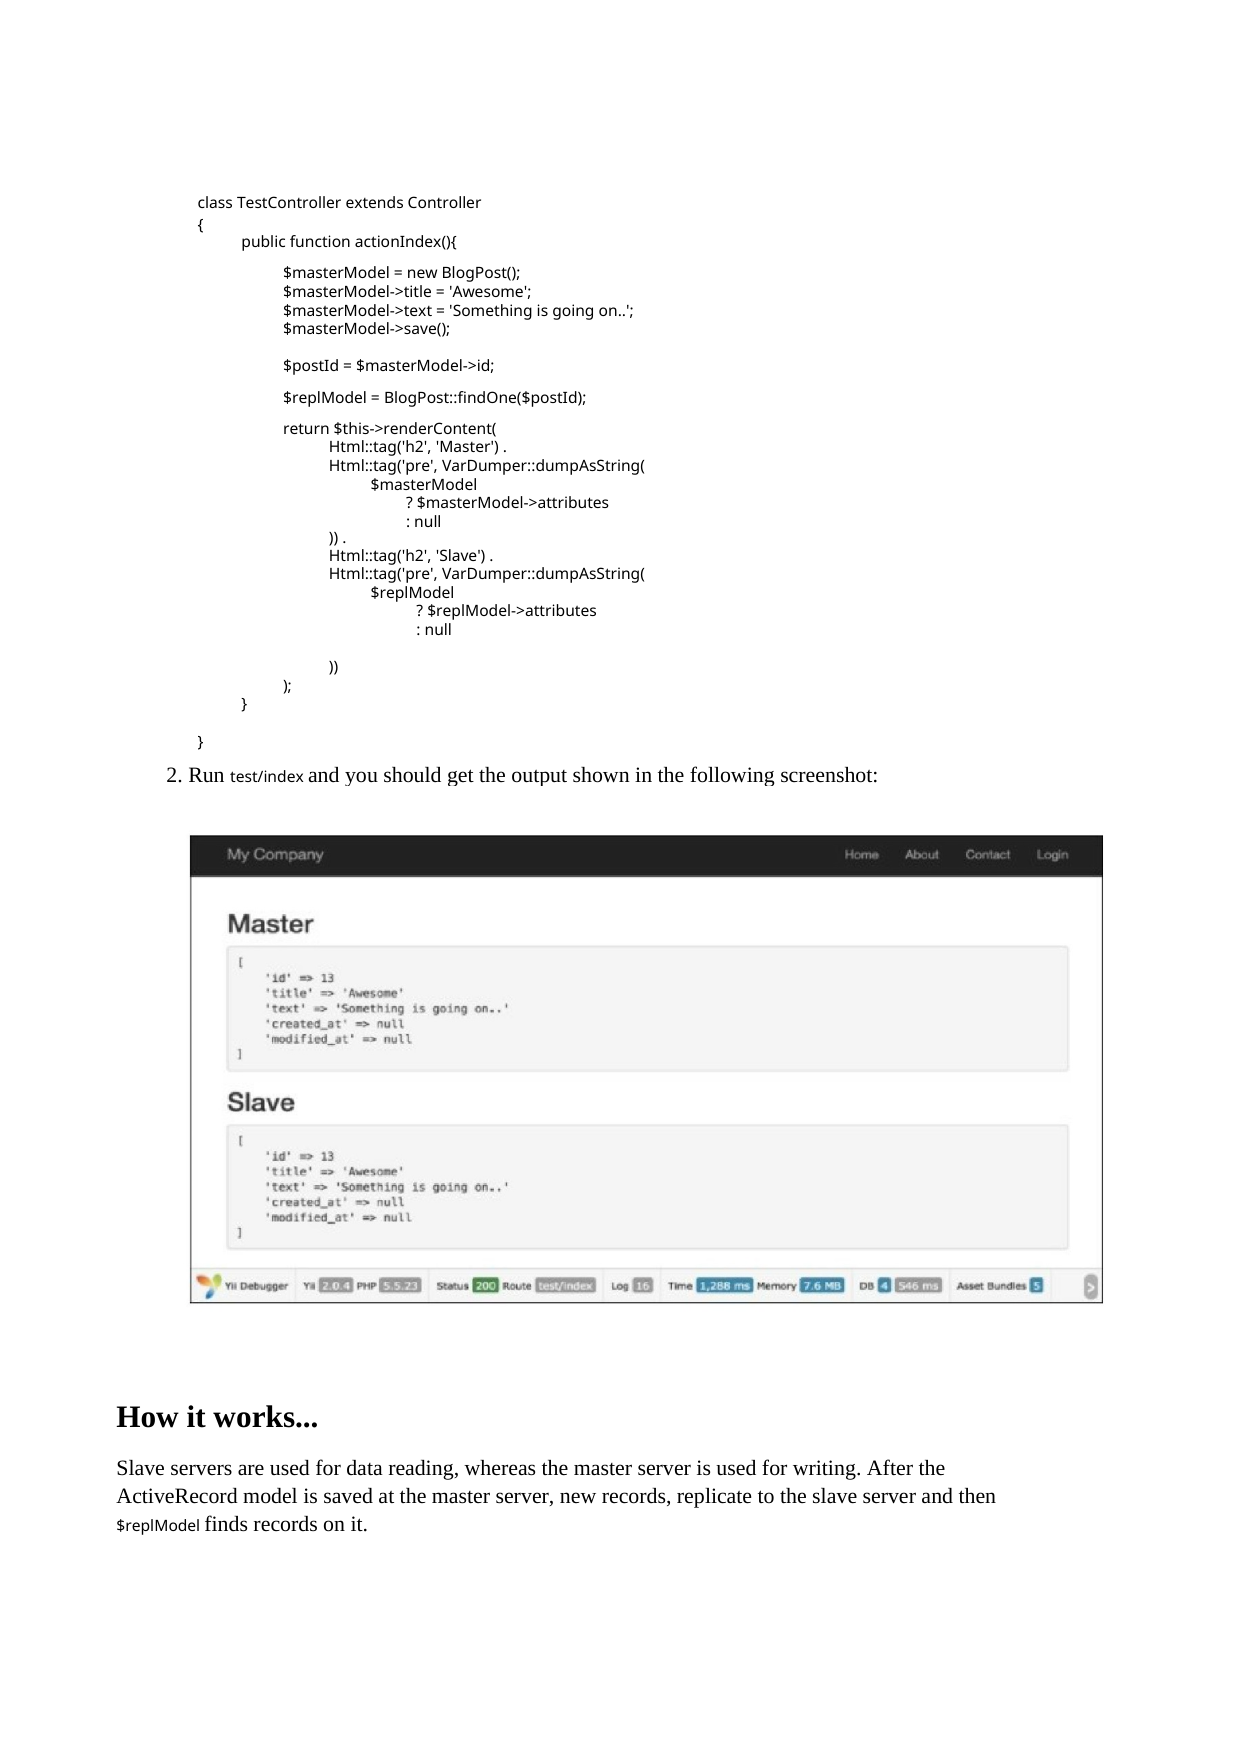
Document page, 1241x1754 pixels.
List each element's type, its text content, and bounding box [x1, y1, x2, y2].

text )) [329, 658, 1170, 676]
text public function actionIndex(){ [241, 235, 1170, 251]
text } [241, 695, 1170, 713]
text ); [283, 676, 1170, 695]
text Slave servers are used for data reading, whereas the master server is used for writing. After the ActiveRecord model is saved at the master server, new records, replicate to the slave server and then $replModel finds records on it. [116, 1453, 1116, 1537]
text $replModel [370, 583, 1170, 602]
text return $this->renderContent( [283, 419, 1170, 438]
text ? $masterModel->attributes : null [406, 494, 684, 531]
text class TestController extends Controller { [197, 191, 618, 235]
picture [91, 786, 1148, 1339]
text $masterModel->title = 'Awesome'; [283, 283, 1170, 301]
text $masterModel->text = 'Something is going on..'; $masterModel->save(); [283, 301, 793, 338]
text } [197, 734, 1170, 750]
text Html::tag('h2', 'Slave') . [329, 546, 1170, 565]
text How it works... [116, 1403, 1170, 1434]
text ? $replModel->attributes : null [416, 602, 674, 639]
text $masterModel = new BlogPost(); [283, 264, 1170, 283]
text $masterModel [370, 475, 1170, 494]
text Html::tag('h2', 'Master') . [329, 438, 1170, 457]
text Html::tag('pre', VarDumper::dumpAsString( [329, 565, 1170, 583]
text $replModel = BlogPost::findOne($postId); [283, 391, 1170, 406]
text $postId = $masterModel->id; [283, 359, 1170, 375]
text Html::tag('pre', VarDumper::dumpAsString( [329, 457, 1170, 475]
text 2. Run test/index and you should get the output shown in the following screenshot: [166, 765, 1170, 787]
text )) . [329, 531, 1170, 546]
